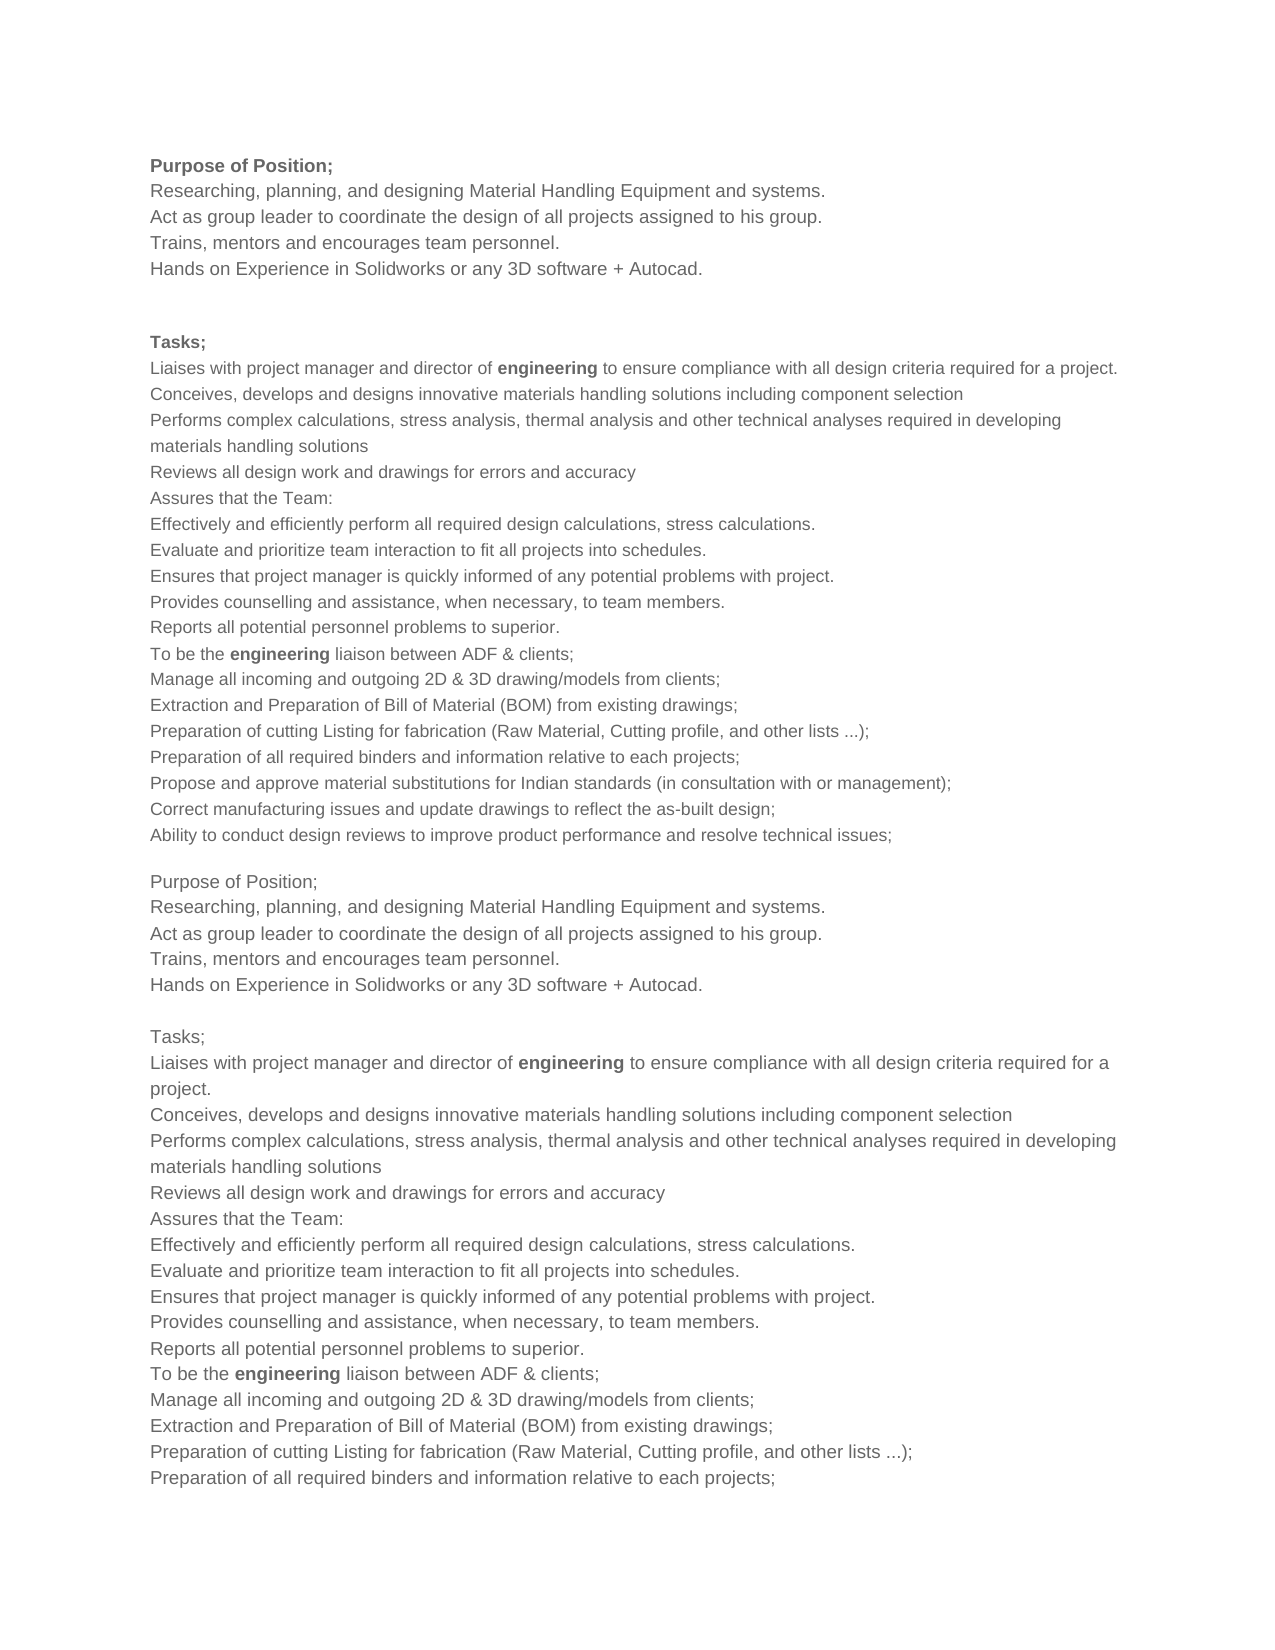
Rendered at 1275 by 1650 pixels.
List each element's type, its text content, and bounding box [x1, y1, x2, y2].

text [150, 866, 1125, 1488]
text Tasks; Liaises with project manager and director of engineering to ensure compliance with all design criteria required for a project. Conceives, develops and designs innovative materials handling solutions including component selection Performs complex calculations, stress analysis, thermal analysis and other technical analyses required in developing materials handling solutions Reviews all design work and drawings for errors and accuracy Assures that the Team: Effectively and efficiently perform all required design calculations, stress calculations. Evaluate and prioritize team interaction to fit all projects into schedules. Ensures that project manager is quickly informed of any potential problems with project. Provides counselling and assistance, when necessary, to team members. Reports all potential personnel problems to superior. To be the engineering liaison between ADF & clients; Manage all incoming and outgoing 2D & 3D drawing/models from clients; Extraction and Preparation of Bill of Material (BOM) from existing drawings; Preparation of cutting Listing for fabrication (Raw Material, Cutting profile, and other lists ...); Preparation of all required binders and information relative to each projects; Propose and approve material substitutions for Indian standards (in consultation with or management); Correct manufacturing issues and update drawings to reflect the as-built design; Ability to conduct design reviews to improve product performance and resolve technical issues; [150, 301, 1125, 845]
text Purpose of Position; Researching, planning, and designing Material Handling Equipment and systems. Act as group leader to coordinate the design of all projects assigned to his group. Trains, mentors and encourages team personnel. Hands on Experience in Solidworks or any 3D software + Autocad. [150, 150, 1125, 280]
